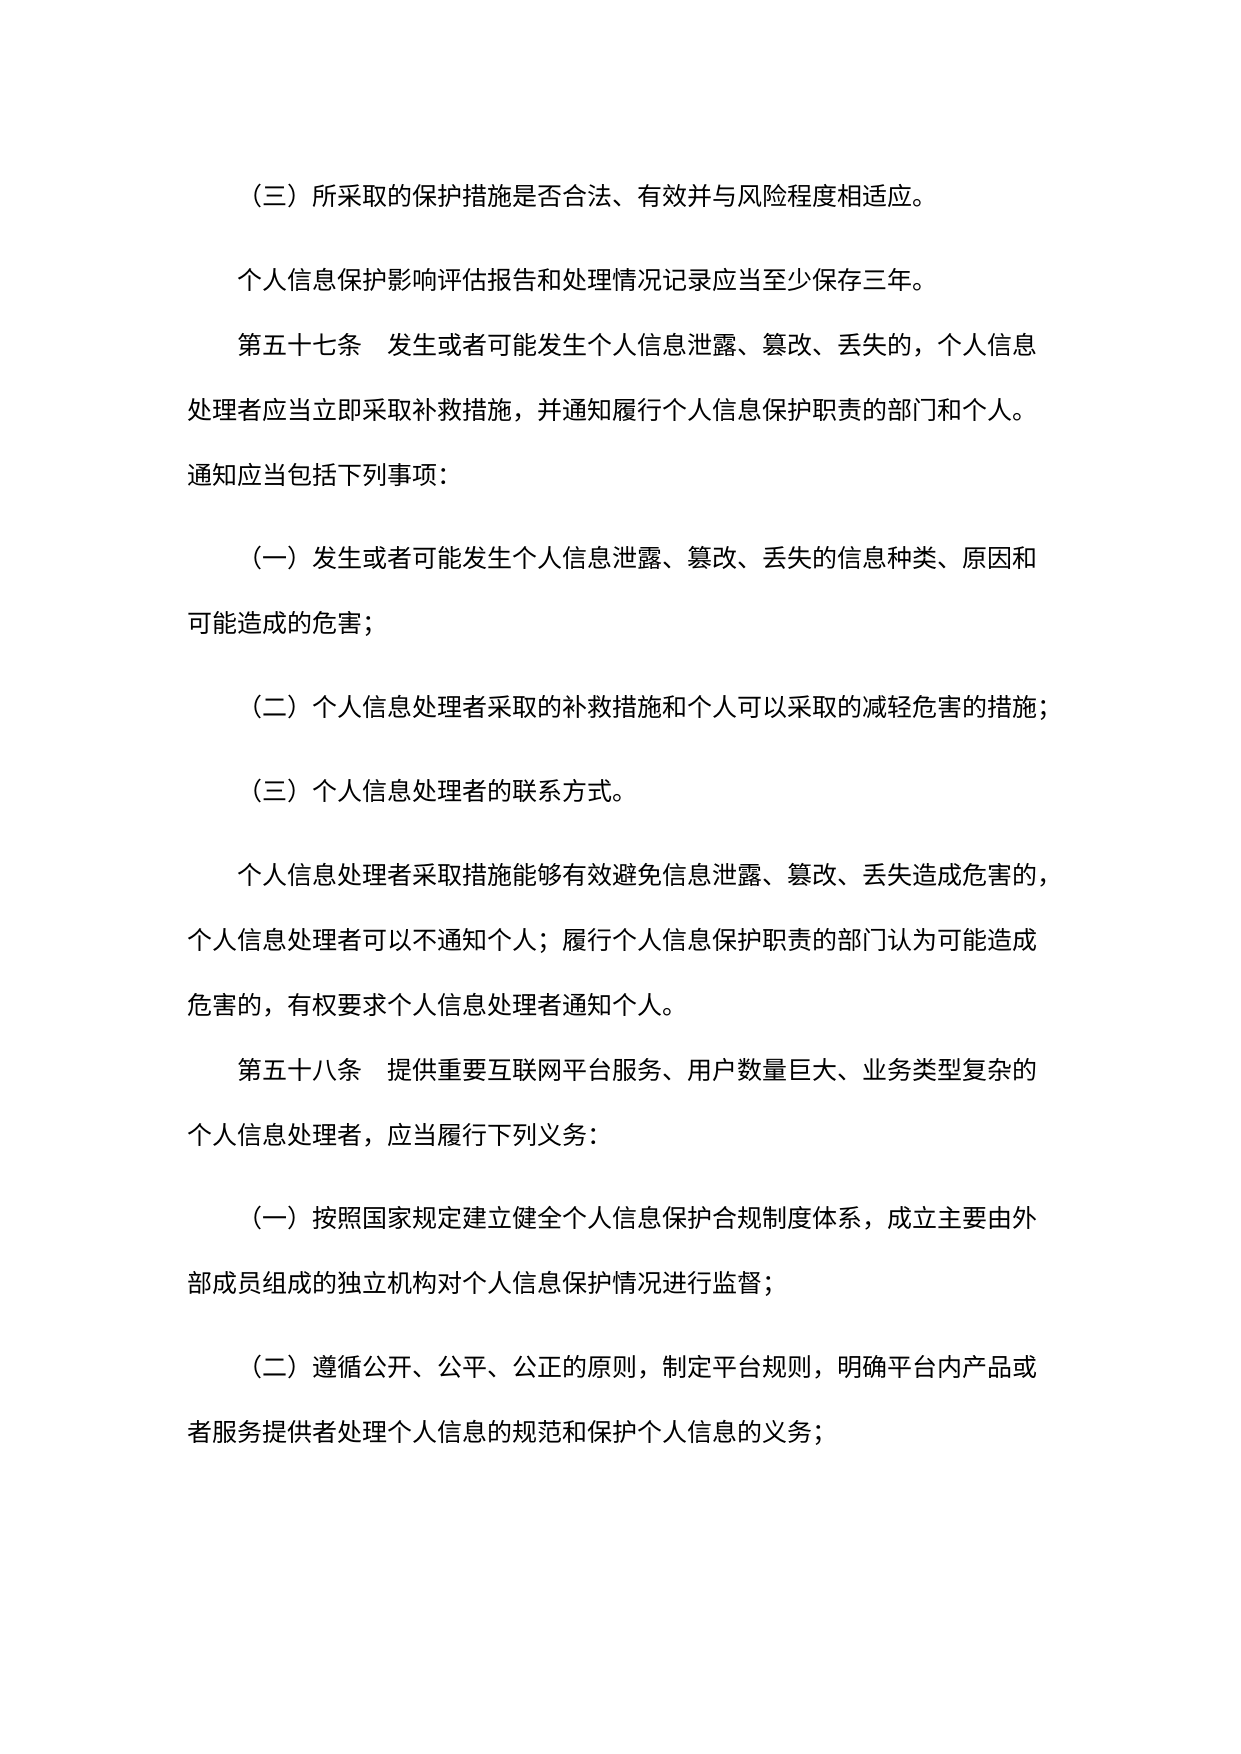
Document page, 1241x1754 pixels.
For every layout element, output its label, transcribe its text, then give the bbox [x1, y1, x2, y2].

text 第五十八条 提供重要互联网平台服务、用户数量巨大、业务类型复杂的个人信息处理者，应当履行下列义务： [187, 1036, 1053, 1166]
text （三）个人信息处理者的联系方式。 [187, 757, 1053, 822]
text 第五十七条 发生或者可能发生个人信息泄露、篡改、丢失的，个人信息处理者应当立即采取补救措施，并通知履行个人信息保护职责的部门和个人。通知应当包括下列事项： [187, 311, 1053, 506]
text （一）按照国家规定建立健全个人信息保护合规制度体系，成立主要由外部成员组成的独立机构对个人信息保护情况进行监督； [187, 1184, 1053, 1314]
text （三）所采取的保护措施是否合法、有效并与风险程度相适应。 [187, 162, 1053, 227]
text （二）遵循公开、公平、公正的原则，制定平台规则，明确平台内产品或者服务提供者处理个人信息的规范和保护个人信息的义务； [187, 1333, 1053, 1463]
text （二）个人信息处理者采取的补救措施和个人可以采取的减轻危害的措施； [187, 673, 1053, 738]
text 个人信息处理者采取措施能够有效避免信息泄露、篡改、丢失造成危害的，个人信息处理者可以不通知个人；履行个人信息保护职责的部门认为可能造成危害的，有权要求个人信息处理者通知个人。 [187, 841, 1053, 1036]
text （一）发生或者可能发生个人信息泄露、篡改、丢失的信息种类、原因和可能造成的危害； [187, 524, 1053, 654]
text 个人信息保护影响评估报告和处理情况记录应当至少保存三年。 [187, 246, 1053, 311]
